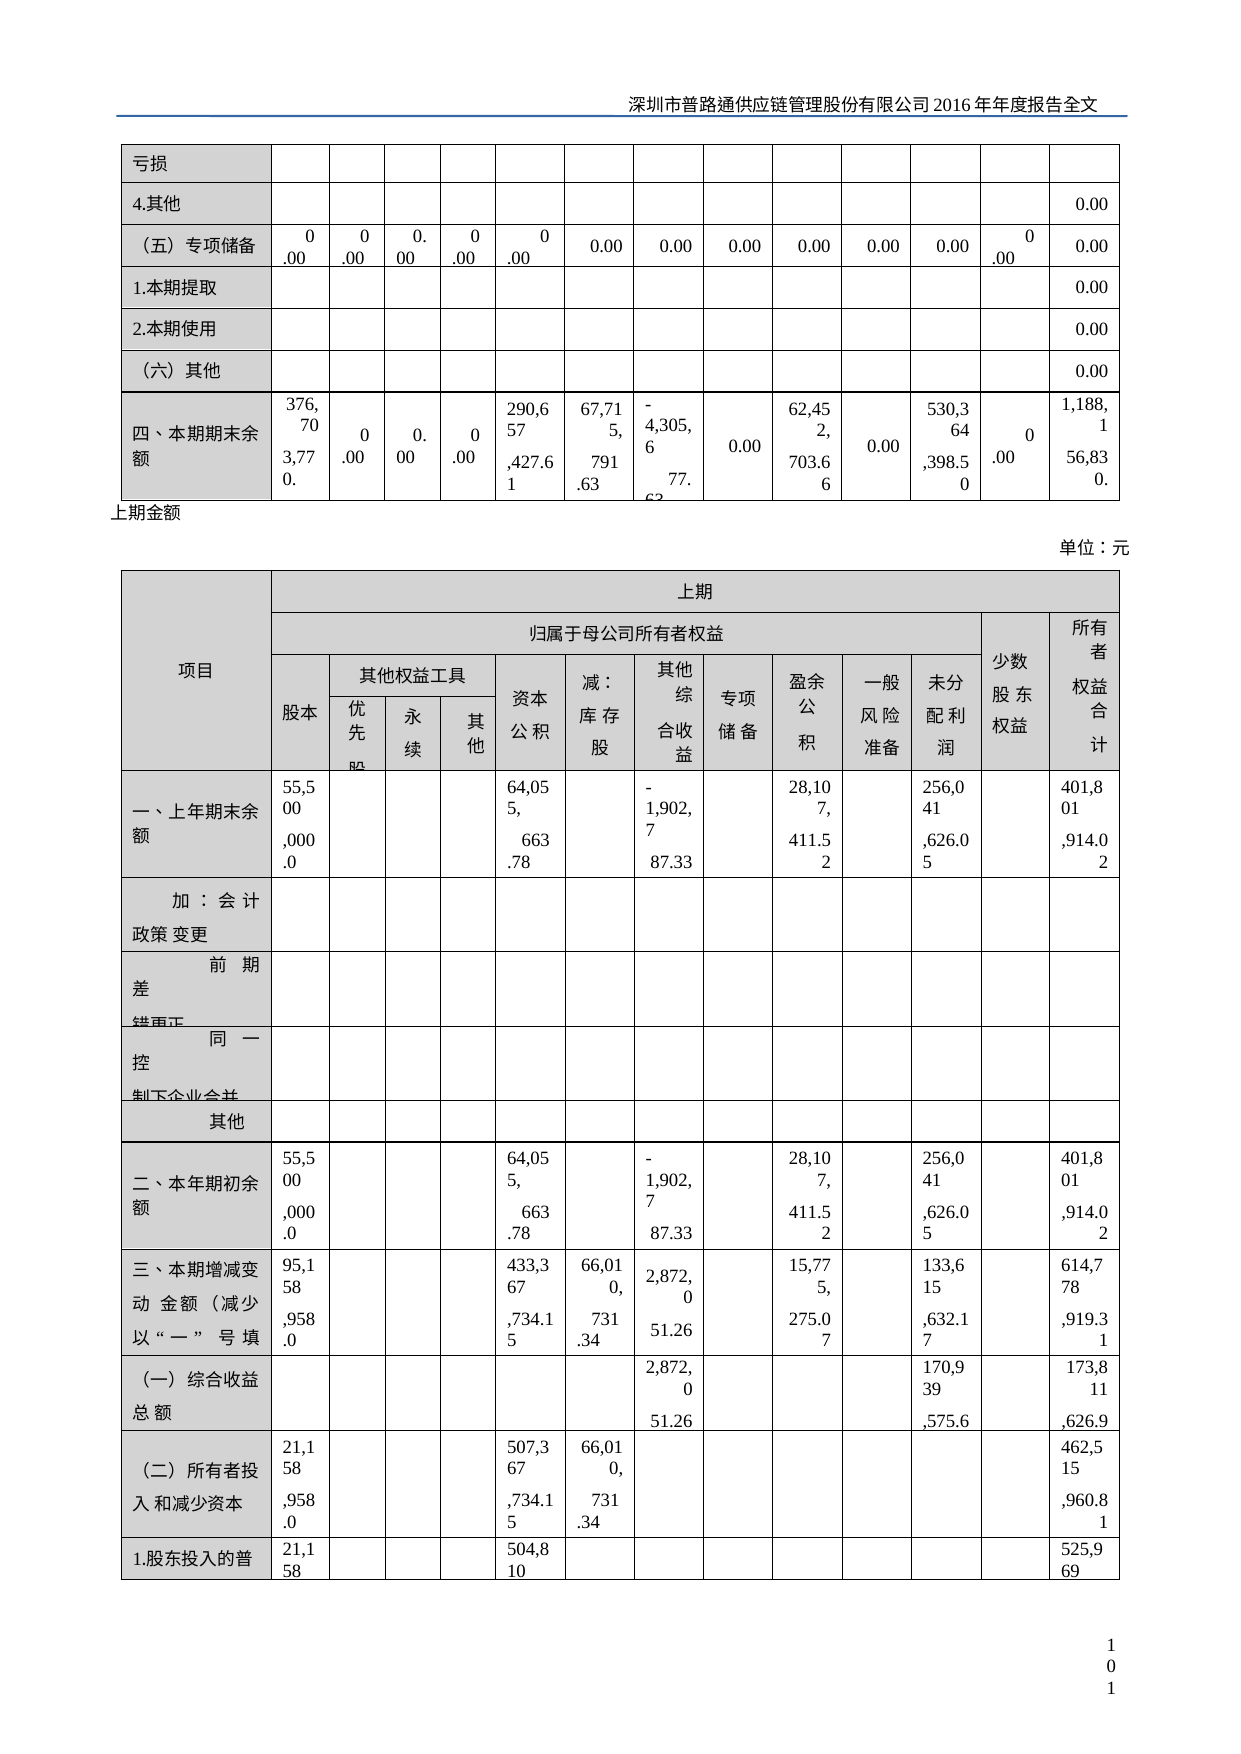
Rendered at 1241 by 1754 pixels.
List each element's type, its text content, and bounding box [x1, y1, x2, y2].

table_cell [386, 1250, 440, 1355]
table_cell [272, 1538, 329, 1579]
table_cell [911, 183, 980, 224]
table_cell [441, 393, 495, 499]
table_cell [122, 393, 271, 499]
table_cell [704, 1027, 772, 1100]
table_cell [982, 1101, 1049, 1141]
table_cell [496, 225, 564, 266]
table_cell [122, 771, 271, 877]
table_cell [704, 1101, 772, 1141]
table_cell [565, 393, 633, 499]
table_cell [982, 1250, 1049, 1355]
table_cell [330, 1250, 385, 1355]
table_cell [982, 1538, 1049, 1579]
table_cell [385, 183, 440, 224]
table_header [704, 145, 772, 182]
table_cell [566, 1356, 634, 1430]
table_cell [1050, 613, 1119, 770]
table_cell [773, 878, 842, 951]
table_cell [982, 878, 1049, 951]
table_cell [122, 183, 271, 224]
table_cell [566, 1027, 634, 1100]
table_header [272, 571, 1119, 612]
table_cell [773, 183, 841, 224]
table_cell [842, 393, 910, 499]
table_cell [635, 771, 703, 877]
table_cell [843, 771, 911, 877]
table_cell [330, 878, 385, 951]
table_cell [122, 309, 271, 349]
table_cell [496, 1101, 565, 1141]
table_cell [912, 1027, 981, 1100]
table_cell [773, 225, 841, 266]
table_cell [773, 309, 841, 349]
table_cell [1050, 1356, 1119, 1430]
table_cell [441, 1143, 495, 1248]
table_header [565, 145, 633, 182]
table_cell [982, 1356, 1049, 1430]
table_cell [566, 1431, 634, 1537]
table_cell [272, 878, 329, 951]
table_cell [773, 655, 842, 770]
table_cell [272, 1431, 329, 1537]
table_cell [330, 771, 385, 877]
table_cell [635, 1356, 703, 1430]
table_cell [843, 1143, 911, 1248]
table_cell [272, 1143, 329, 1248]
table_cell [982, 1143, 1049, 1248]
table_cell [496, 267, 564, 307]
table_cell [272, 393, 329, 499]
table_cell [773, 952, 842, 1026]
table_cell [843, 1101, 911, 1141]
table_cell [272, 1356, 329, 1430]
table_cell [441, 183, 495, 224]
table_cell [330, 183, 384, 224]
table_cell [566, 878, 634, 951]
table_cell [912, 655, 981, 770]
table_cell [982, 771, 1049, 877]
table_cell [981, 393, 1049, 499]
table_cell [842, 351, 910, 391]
text 上期金额 [110, 501, 1130, 525]
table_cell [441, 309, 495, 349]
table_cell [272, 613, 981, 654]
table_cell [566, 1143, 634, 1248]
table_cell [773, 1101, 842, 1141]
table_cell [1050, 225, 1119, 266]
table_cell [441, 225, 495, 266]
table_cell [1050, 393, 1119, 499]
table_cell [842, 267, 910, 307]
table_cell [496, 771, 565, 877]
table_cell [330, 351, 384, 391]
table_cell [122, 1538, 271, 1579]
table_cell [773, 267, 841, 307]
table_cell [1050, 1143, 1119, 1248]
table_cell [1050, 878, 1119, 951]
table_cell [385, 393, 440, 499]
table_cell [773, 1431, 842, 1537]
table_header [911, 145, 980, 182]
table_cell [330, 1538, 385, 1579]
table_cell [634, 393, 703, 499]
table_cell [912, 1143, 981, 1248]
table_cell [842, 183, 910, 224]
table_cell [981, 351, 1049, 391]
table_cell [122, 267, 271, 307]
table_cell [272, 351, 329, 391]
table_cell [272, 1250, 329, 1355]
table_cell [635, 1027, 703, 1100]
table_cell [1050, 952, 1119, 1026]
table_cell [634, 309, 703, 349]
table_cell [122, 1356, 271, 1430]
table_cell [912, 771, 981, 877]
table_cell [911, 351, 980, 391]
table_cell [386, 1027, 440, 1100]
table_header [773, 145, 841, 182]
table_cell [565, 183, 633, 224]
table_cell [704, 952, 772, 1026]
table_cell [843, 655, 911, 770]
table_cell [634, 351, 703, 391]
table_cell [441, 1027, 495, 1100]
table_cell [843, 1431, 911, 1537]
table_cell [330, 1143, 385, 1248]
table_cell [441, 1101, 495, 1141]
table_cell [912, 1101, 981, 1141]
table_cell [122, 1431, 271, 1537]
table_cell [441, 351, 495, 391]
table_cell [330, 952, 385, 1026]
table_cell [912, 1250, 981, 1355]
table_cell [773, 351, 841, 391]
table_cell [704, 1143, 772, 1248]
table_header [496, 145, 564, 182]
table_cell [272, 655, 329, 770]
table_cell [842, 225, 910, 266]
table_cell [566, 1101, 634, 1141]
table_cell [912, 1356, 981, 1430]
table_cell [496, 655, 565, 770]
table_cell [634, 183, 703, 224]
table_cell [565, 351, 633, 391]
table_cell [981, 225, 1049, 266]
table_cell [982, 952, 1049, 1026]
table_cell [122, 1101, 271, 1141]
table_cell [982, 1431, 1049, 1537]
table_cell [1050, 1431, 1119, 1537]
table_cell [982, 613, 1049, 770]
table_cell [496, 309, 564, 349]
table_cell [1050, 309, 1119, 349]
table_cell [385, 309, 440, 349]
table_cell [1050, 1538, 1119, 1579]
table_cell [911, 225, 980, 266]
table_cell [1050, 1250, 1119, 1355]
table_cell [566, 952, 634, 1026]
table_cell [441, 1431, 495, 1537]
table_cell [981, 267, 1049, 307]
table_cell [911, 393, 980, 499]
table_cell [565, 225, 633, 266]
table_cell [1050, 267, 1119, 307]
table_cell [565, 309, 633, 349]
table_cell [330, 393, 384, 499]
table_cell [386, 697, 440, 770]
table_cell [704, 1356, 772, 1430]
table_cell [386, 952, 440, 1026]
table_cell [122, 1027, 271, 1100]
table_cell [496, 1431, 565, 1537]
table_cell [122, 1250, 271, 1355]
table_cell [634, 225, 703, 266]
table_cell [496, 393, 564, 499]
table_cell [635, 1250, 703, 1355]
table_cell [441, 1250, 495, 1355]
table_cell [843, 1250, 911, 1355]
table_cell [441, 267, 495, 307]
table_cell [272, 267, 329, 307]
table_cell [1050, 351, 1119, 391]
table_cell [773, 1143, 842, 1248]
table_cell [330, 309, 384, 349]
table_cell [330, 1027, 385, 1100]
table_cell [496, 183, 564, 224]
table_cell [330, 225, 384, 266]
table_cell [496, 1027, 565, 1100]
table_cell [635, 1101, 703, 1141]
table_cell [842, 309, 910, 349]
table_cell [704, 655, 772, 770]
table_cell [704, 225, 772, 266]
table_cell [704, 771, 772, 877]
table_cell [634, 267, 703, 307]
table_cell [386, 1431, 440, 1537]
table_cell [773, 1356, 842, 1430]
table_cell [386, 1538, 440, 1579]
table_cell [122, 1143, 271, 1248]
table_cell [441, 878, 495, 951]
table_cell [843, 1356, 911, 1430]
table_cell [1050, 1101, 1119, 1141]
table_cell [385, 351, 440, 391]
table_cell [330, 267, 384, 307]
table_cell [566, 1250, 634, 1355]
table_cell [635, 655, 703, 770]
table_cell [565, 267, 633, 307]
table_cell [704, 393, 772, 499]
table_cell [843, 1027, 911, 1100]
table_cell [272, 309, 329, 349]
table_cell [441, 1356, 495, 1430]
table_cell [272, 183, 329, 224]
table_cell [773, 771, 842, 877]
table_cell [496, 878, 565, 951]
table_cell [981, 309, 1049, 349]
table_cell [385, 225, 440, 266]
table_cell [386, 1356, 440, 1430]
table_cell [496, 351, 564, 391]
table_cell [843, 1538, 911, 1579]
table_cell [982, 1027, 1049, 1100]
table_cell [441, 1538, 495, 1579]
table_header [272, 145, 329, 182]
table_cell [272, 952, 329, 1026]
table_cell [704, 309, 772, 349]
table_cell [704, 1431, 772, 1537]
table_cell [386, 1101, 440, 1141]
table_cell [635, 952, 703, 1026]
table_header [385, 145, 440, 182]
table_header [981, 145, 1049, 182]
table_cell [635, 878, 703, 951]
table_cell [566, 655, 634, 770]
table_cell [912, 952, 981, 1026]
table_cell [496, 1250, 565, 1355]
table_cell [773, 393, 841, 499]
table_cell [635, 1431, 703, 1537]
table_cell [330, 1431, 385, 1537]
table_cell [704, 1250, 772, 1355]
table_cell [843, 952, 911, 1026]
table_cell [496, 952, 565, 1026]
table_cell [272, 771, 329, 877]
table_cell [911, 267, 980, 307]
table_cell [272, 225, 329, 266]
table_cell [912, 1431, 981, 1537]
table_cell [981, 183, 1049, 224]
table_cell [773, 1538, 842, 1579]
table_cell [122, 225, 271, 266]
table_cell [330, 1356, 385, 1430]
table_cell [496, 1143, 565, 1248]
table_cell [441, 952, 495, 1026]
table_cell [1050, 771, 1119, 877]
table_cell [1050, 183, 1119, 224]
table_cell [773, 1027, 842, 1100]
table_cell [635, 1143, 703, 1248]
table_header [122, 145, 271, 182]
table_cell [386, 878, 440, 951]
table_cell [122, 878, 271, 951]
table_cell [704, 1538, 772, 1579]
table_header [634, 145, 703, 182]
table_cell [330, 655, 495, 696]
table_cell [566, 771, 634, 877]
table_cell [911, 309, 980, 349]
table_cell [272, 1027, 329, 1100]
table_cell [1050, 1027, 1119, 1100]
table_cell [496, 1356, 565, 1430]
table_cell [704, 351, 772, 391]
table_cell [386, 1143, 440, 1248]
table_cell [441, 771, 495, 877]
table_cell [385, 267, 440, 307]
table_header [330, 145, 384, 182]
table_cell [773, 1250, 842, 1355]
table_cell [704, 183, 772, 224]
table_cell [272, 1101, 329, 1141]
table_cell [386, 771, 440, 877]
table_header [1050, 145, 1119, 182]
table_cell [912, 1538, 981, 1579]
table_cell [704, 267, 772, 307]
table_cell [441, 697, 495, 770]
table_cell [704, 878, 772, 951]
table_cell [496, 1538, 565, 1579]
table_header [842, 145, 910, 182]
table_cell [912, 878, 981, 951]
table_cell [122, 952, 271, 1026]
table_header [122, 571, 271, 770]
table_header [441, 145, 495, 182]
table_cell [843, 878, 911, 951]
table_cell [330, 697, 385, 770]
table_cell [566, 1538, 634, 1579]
text 单位：元 [110, 535, 1130, 559]
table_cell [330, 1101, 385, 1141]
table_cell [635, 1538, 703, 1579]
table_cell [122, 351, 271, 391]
